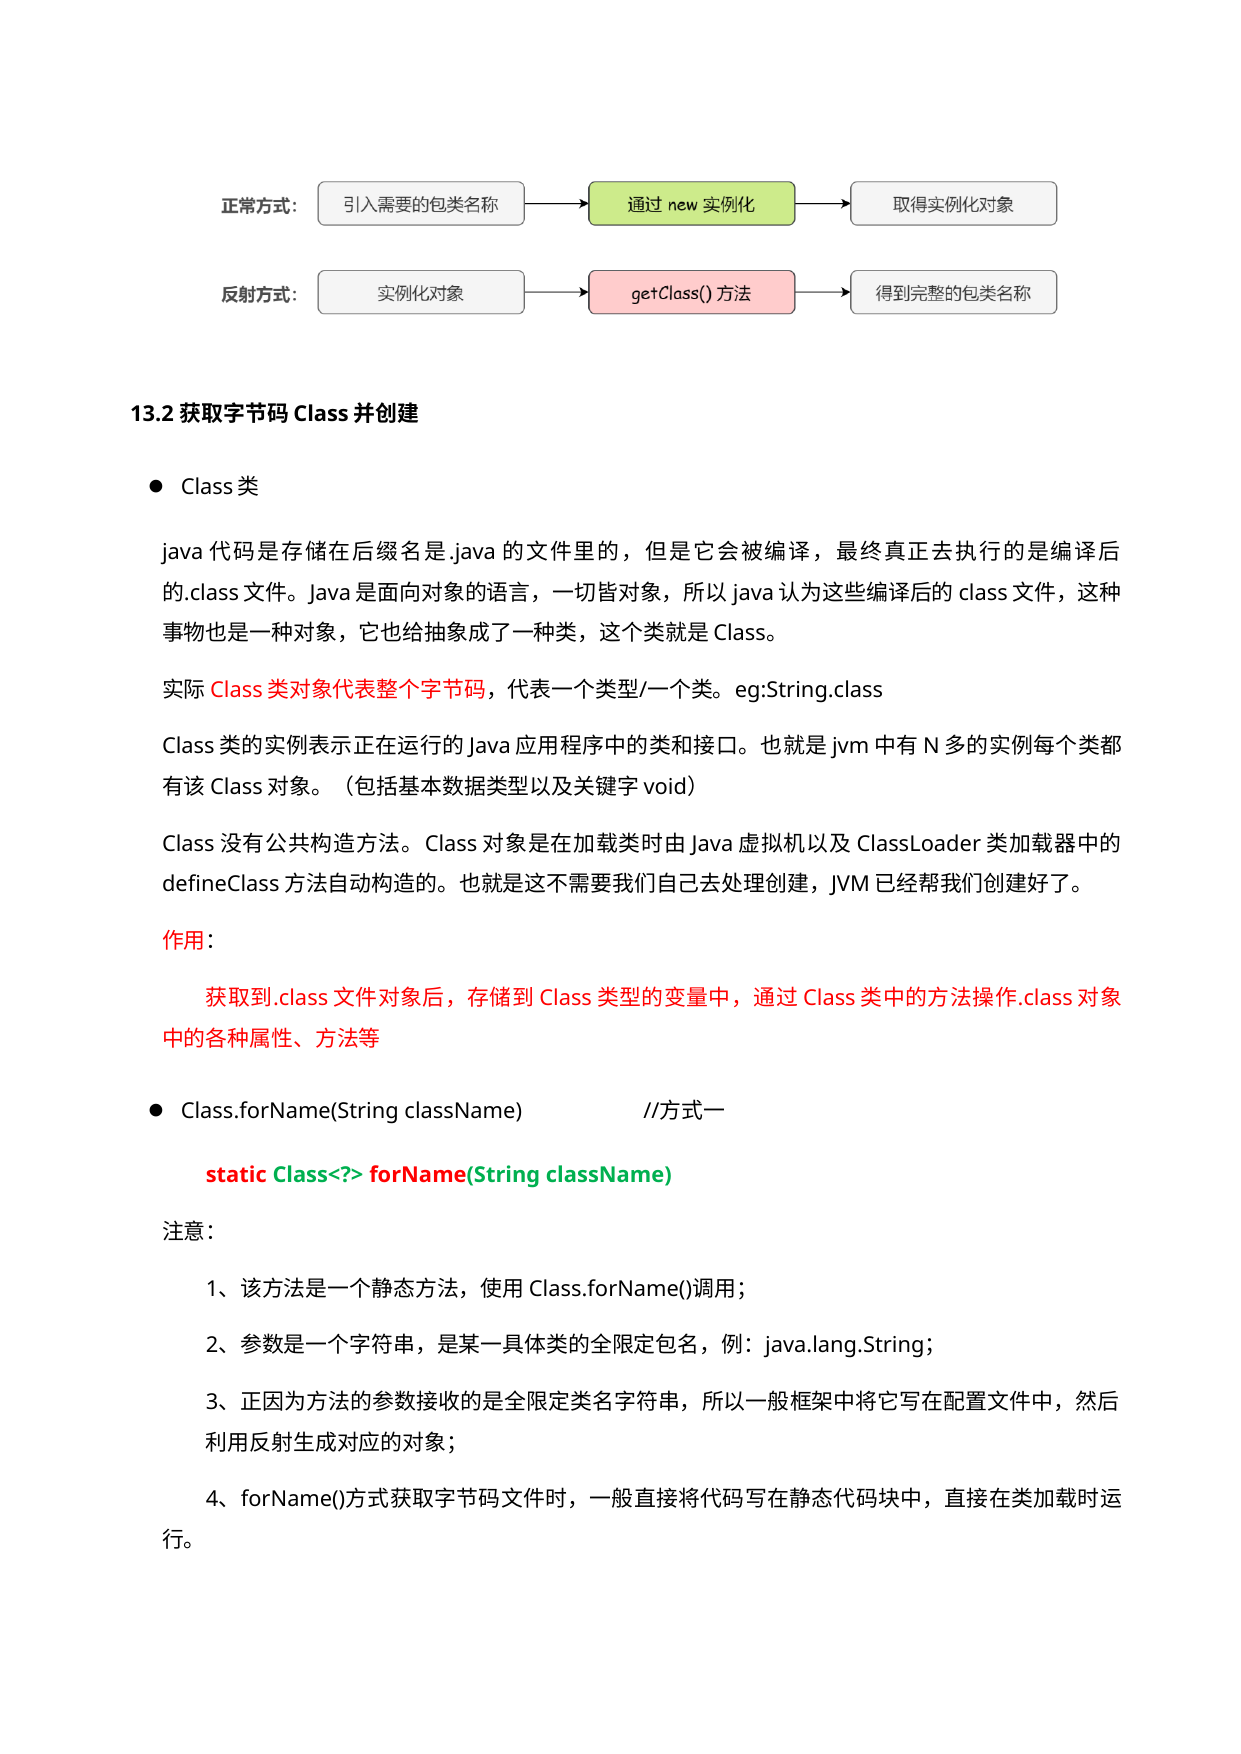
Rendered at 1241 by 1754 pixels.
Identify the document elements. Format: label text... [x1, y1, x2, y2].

picture [209, 162, 1075, 326]
text 4、forName()方式获取字节码文件时，一般直接将代码写在静态代码块中，直接在类加载时运行。 [162, 1481, 1122, 1554]
text Class没有公共构造方法。Class对象是在加载类时由Java虚拟机以及ClassLoader类加载器中的defineClass方法自动构造的。也就是这不需要我们自己去处理创建，JVM已经帮我们创建好了。 [162, 826, 1122, 899]
text Class类的实例表示正在运行的Java应用程序中的类和接口。也就是jvm中有N多的实例每个类都有该Class对象。（包括基本数据类型以及关键字void） [162, 728, 1122, 801]
subtitle 获取字节码Class并创建 [130, 396, 1122, 429]
text 2、参数是一个字符串，是某一具体类的全限定包名，例：java.lang.String； [162, 1327, 1122, 1359]
text java代码是存储在后缀名是.java的文件里的，但是它会被编译，最终真正去执行的是编译后的.class文件。Java是面向对象的语言，一切皆对象，所以java认为这些编译后的class文件，这种事物也是一种对象，它也给抽象成了一种类，这个类就是Class。 [162, 534, 1122, 647]
text 获取到.class文件对象后，存储到Class类型的变量中，通过Class类中的方法操作.class对象中的各种属性、方法等 [162, 979, 1122, 1053]
subtitle Class.forName(String className) //方式一 [148, 1093, 1122, 1126]
text 3、正因为方法的参数接收的是全限定类名字符串，所以一般框架中将它写在配置文件中，然后 利用反射生成对应的对象； [162, 1384, 1122, 1457]
text 实际Class类对象代表整个字节码，代表一个类型/一个类。eg:String.class [162, 672, 1122, 704]
text static Class<?> forName(String className) [162, 1158, 1122, 1190]
subtitle Class类 [148, 469, 1122, 502]
text 作用： [162, 923, 1122, 955]
text 1、该方法是一个静态方法，使用Class.forName()调用； [162, 1270, 1122, 1303]
text 注意： [162, 1214, 1122, 1246]
